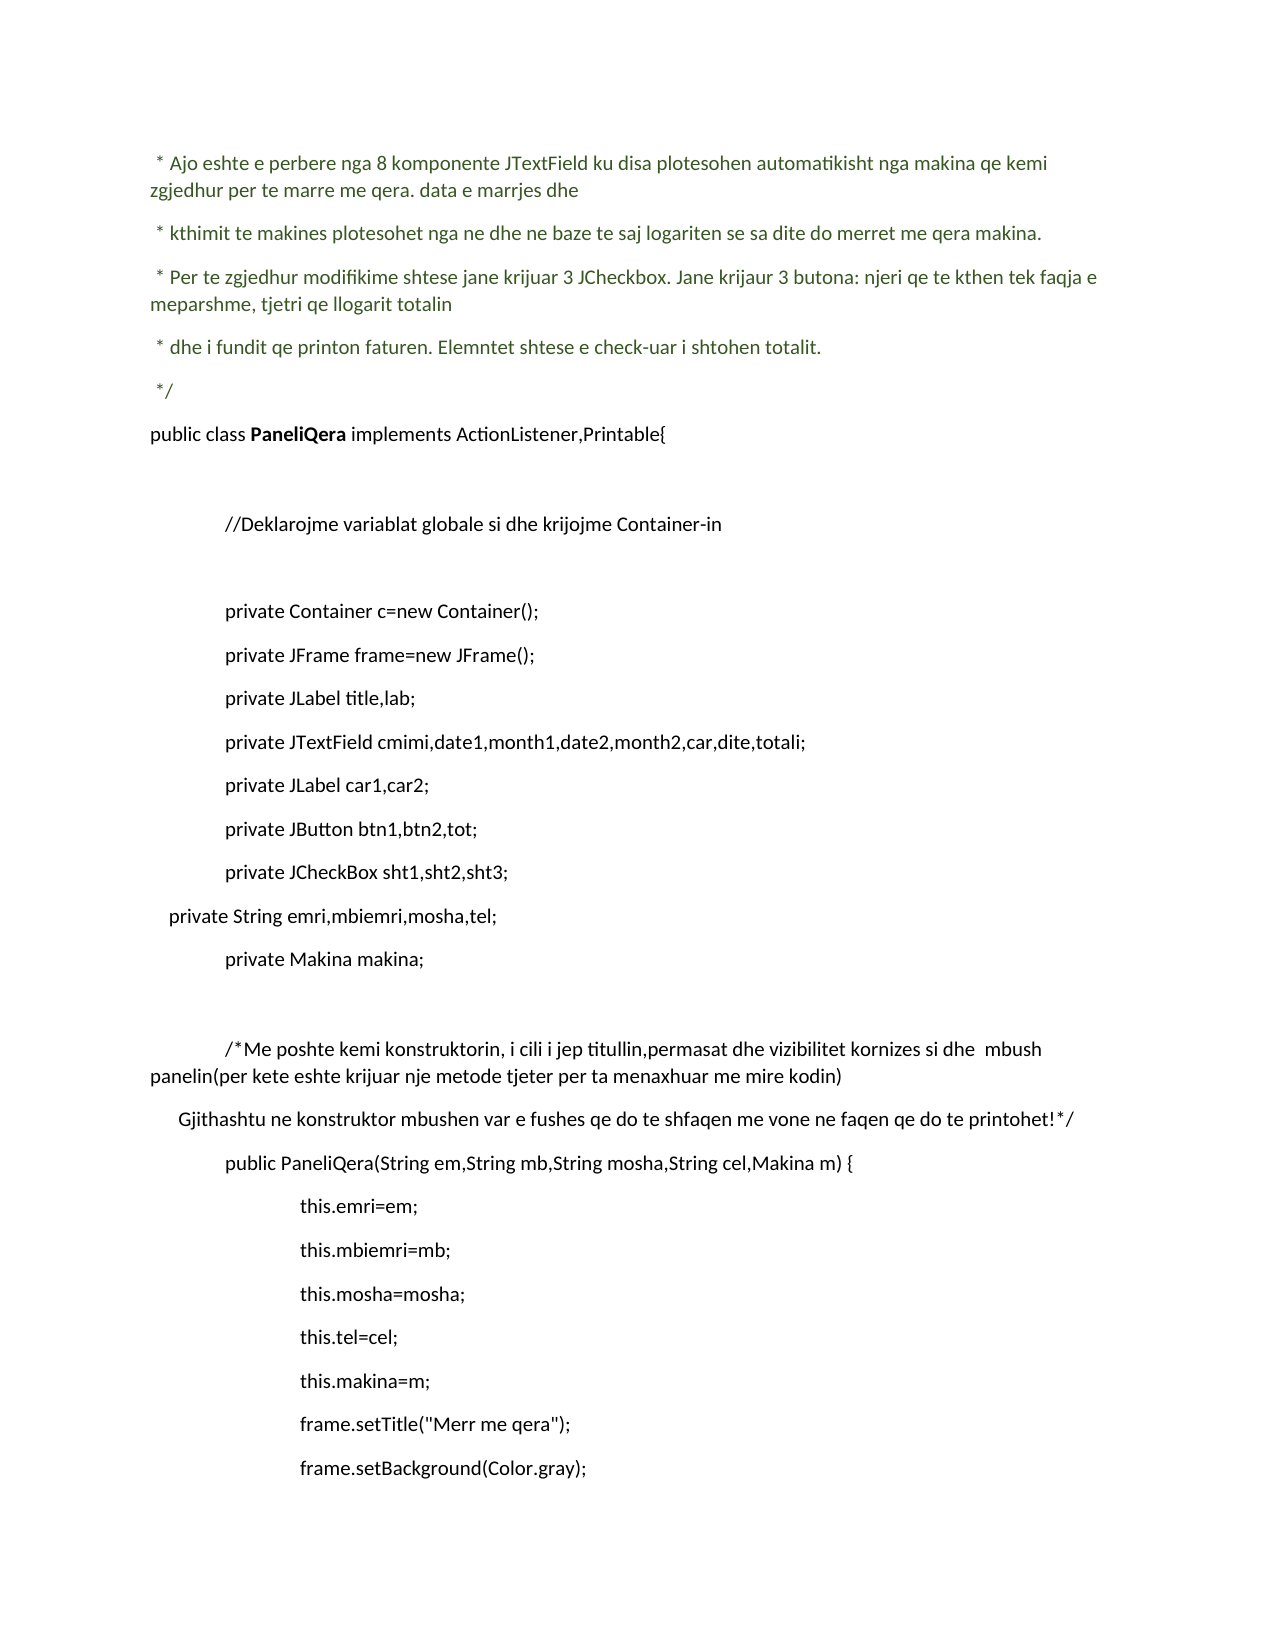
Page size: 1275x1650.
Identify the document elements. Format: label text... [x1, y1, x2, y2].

text /*Me poshte kemi konstruktorin, i cili i jep titullin,permasat dhe vizibilitet kornizes si dhe mbush panelin(per kete eshte krijuar nje metode tjeter per ta menaxhuar me mire kodin) [150, 1036, 1125, 1088]
text frame.setBackground(Color.gray); [150, 1455, 1125, 1480]
text private JButton btn1,btn2,tot; [150, 816, 1125, 841]
text * dhe i fundit qe printon faturen. Elemntet shtese e check-uar i shtohen totalit. [150, 334, 1125, 360]
text */ [150, 378, 1125, 403]
text this.makina=m; [150, 1368, 1125, 1393]
text this.emri=em; [150, 1194, 1125, 1219]
text this.mbiemri=mb; [150, 1237, 1125, 1263]
text Gjithashtu ne konstruktor mbushen var e fushes qe do te shfaqen me vone ne faqen qe do te printohet!*/ [150, 1107, 1125, 1132]
text private String emri,mbiemri,mosha,tel; [150, 903, 1125, 928]
text this.mosha=mosha; [150, 1281, 1125, 1306]
text public class PaneliQera implements ActionListener,Printable{ [150, 421, 1125, 447]
text //Deklarojme variablat globale si dhe krijojme Container-in [150, 511, 1125, 537]
text public PaneliQera(String em,String mb,String mosha,String cel,Makina m) { [150, 1150, 1125, 1176]
text frame.setTitle("Merr me qera"); [150, 1411, 1125, 1437]
text * kthimit te makines plotesohet nga ne dhe ne baze te saj logariten se sa dite do merret me qera makina. [150, 220, 1125, 246]
text private JLabel car1,car2; [150, 772, 1125, 798]
text * Ajo eshte e perbere nga 8 komponente JTextField ku disa plotesohen automatikisht nga makina qe kemi zgjedhur per te marre me qera. data e marrjes dhe [150, 150, 1125, 202]
text private JCheckBox sht1,sht2,sht3; [150, 859, 1125, 885]
text private JFrame frame=new JFrame(); [150, 642, 1125, 667]
text * Per te zgjedhur modifikime shtese jane krijuar 3 JCheckbox. Jane krijaur 3 butona: njeri qe te kthen tek faqja e meparshme, tjetri qe llogarit totalin [150, 264, 1125, 316]
text private Makina makina; [150, 947, 1125, 972]
text this.tel=cel; [150, 1324, 1125, 1350]
text private JTextField cmimi,date1,month1,date2,month2,car,dite,totali; [150, 729, 1125, 754]
text private Container c=new Container(); [150, 598, 1125, 624]
text private JLabel title,lab; [150, 685, 1125, 711]
